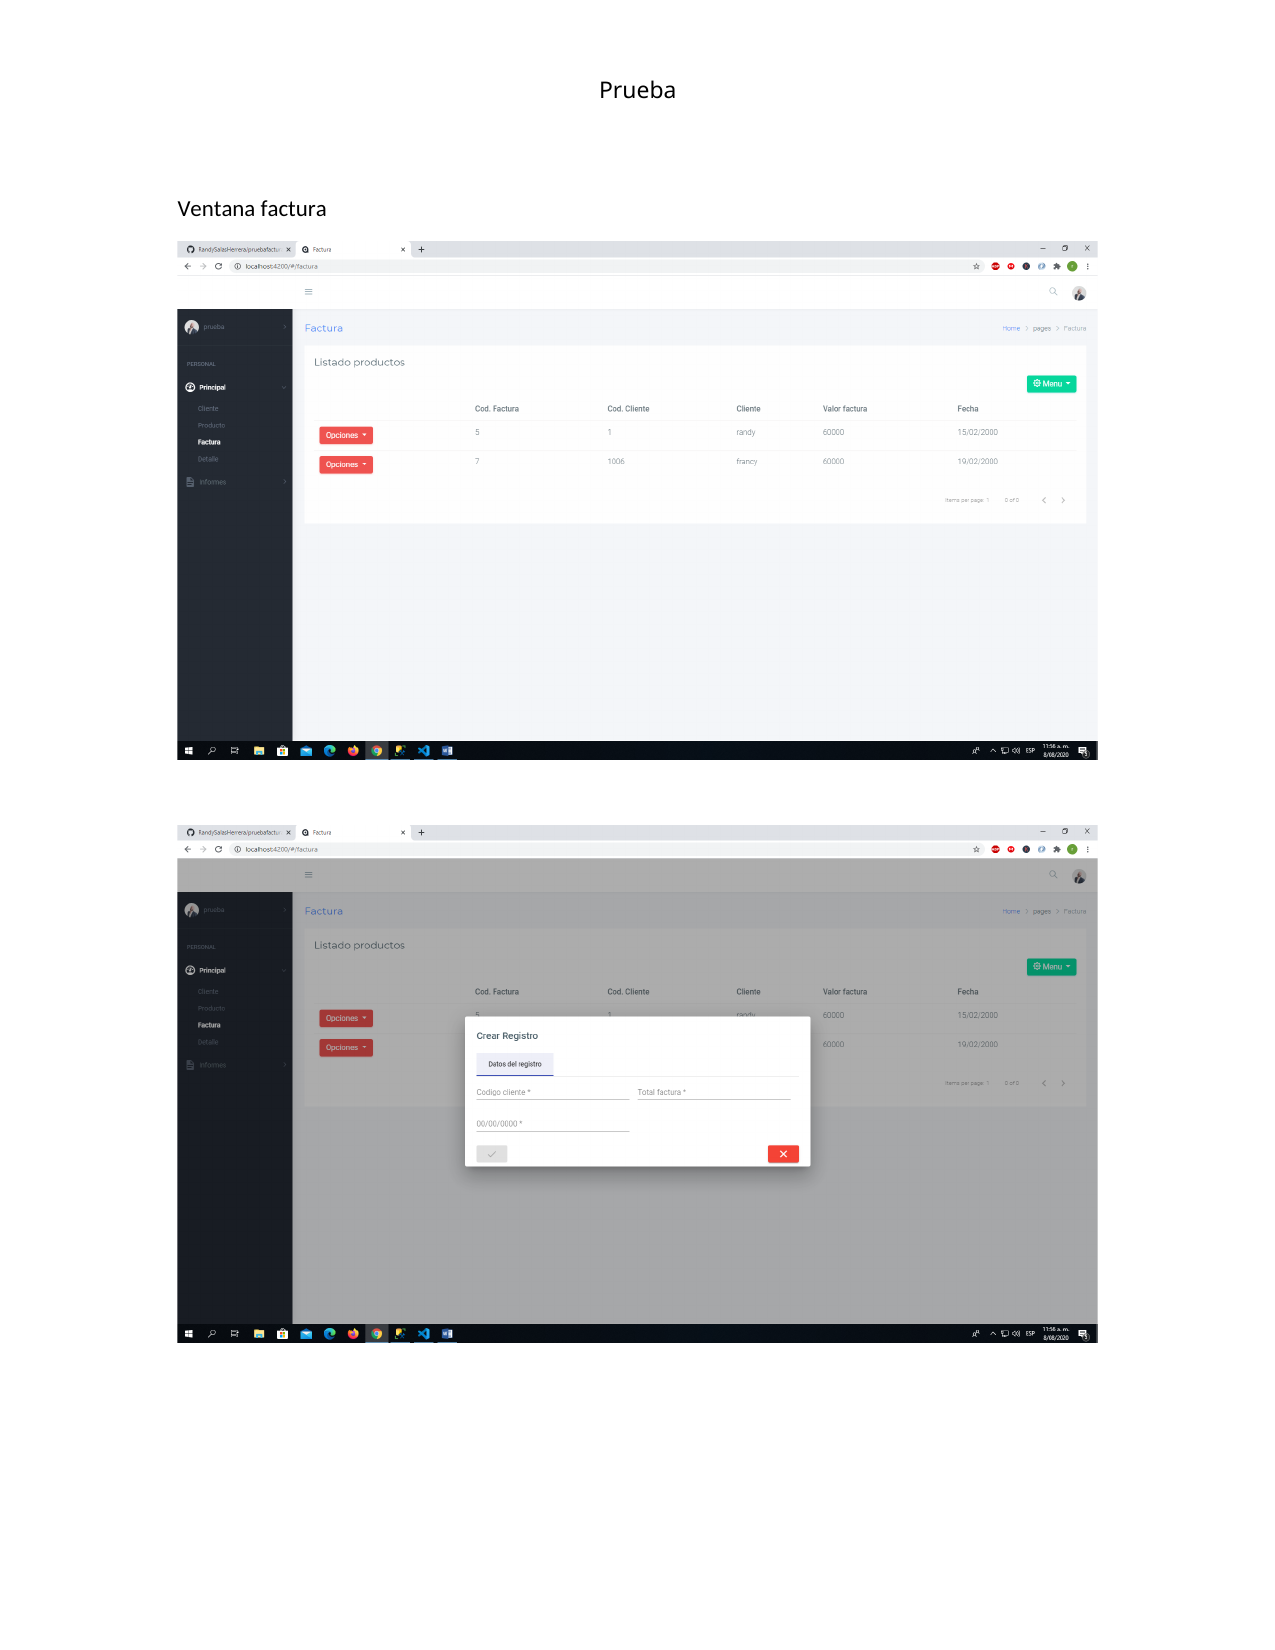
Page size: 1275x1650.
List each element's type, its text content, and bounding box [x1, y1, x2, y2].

picture [177, 241, 1098, 760]
text Ventana factura [177, 194, 1098, 222]
picture [177, 825, 1098, 1343]
